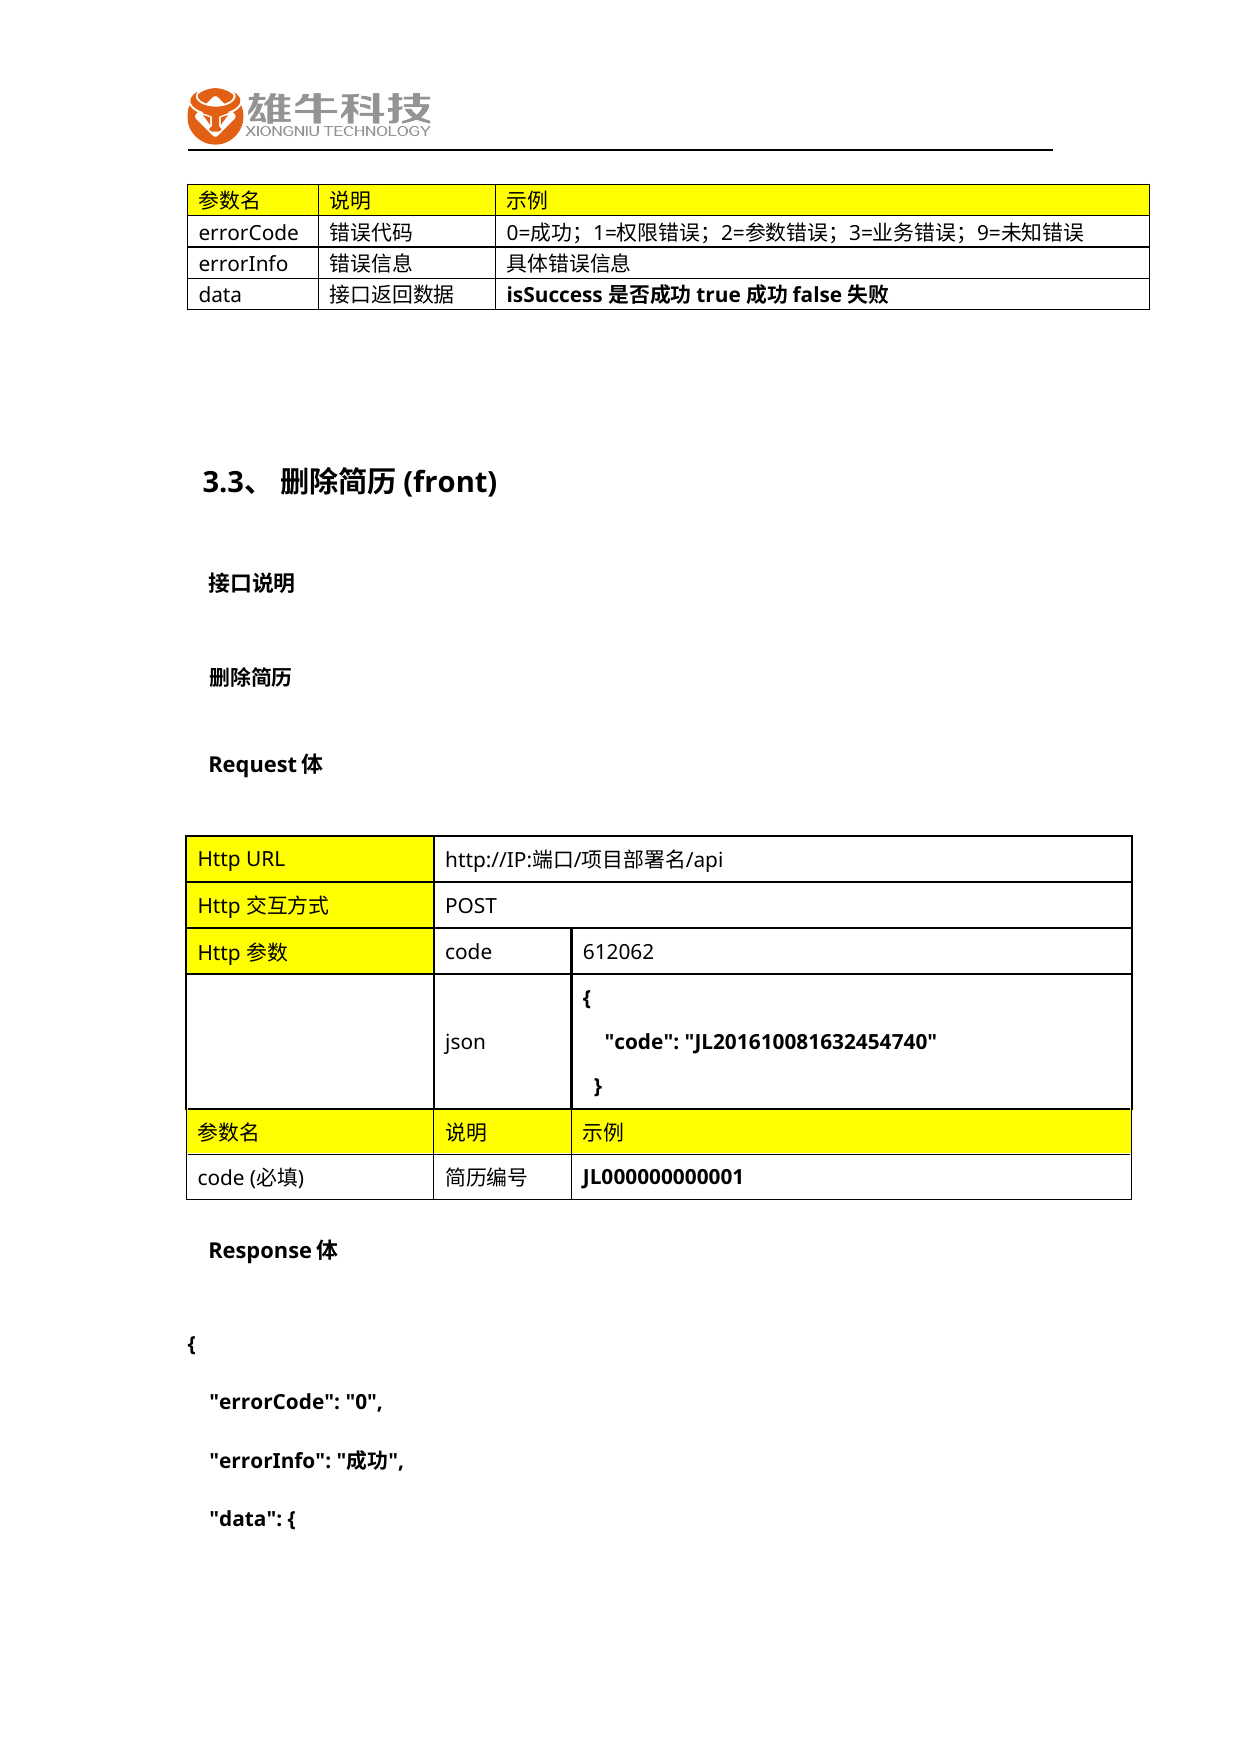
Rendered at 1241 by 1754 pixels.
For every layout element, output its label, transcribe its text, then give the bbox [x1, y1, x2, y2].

subtitle 删除简历 (front) [202, 458, 1053, 502]
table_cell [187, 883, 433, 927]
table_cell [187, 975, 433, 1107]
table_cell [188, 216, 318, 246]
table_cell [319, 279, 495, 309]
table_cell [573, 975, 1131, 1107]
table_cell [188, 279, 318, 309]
subtitle 接口说明 [202, 560, 1053, 604]
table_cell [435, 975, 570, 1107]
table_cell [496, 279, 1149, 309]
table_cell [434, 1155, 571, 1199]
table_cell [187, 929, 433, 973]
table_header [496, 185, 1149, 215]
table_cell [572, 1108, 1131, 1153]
text "errorCode": "0", [187, 1379, 1053, 1423]
text { [187, 1321, 1053, 1365]
subtitle Request体 [202, 740, 1053, 784]
text 删除简历 [187, 654, 1053, 698]
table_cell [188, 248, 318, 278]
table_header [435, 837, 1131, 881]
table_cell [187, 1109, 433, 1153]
picture [187, 88, 433, 147]
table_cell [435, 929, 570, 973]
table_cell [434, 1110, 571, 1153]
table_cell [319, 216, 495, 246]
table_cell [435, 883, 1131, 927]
text "data": { [187, 1497, 1053, 1541]
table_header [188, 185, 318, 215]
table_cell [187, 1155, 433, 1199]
subtitle Response体 [202, 1227, 1053, 1271]
text "errorInfo": "成功", [187, 1437, 1053, 1482]
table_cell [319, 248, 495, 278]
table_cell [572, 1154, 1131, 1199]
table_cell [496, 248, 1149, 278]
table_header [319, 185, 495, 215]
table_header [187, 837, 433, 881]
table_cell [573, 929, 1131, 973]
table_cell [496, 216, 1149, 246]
